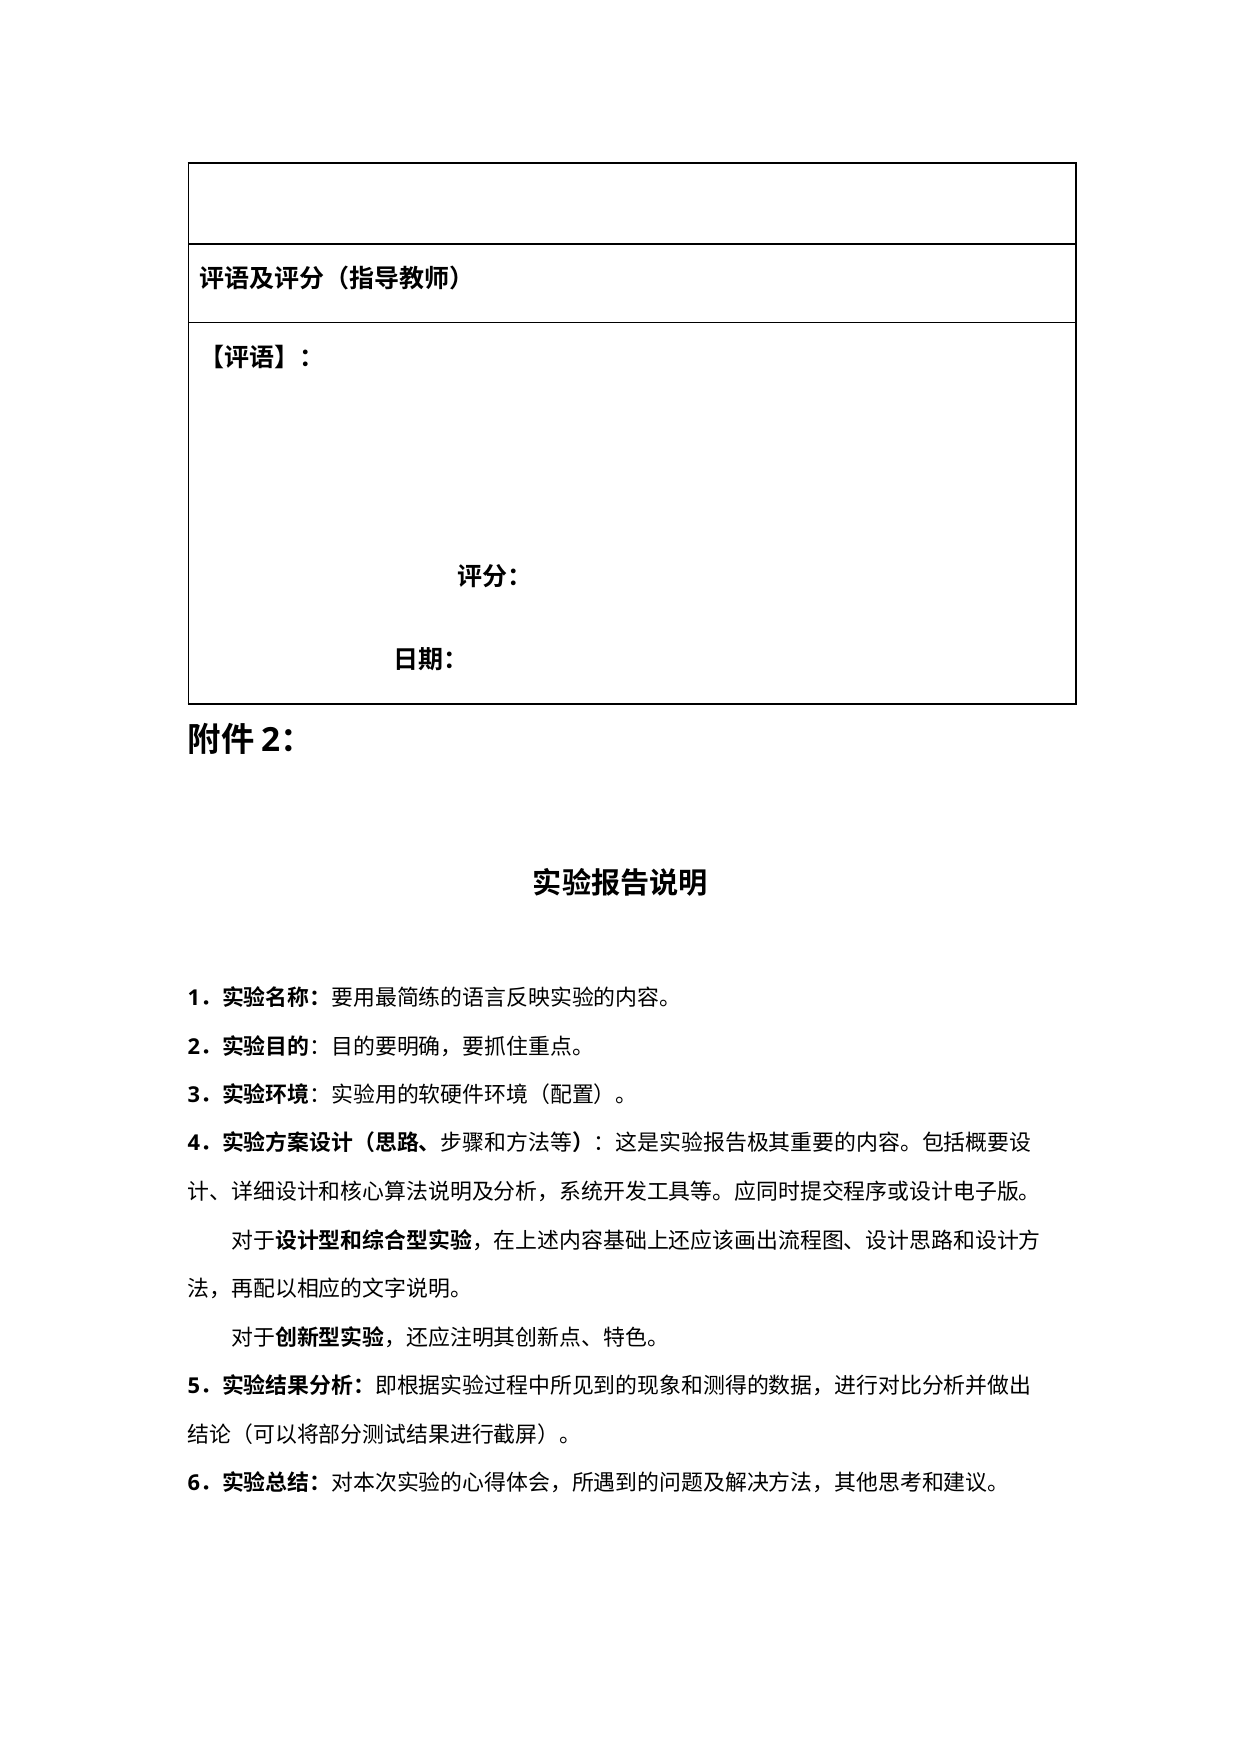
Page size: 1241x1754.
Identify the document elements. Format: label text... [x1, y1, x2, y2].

text 5．实验结果分析：即根据实验过程中所见到的现象和测得的数据，进行对比分析并做出结论（可以将部分测试结果进行截屏）。 [187, 1368, 1053, 1449]
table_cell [189, 164, 1075, 243]
text 附件2： [187, 704, 1053, 769]
text 1．实验名称：要用最简练的语言反映实验的内容。 [187, 980, 1053, 1013]
table_cell 【评语】： 评分： 日期： [189, 323, 1075, 703]
text 实验报告说明 [187, 849, 1053, 914]
text 4．实验方案设计（思路、步骤和方法等）：这是实验报告极其重要的内容。包括概要设计、详细设计和核心算法说明及分析，系统开发工具等。应同时提交程序或设计电子版。 [187, 1125, 1053, 1206]
text 对于设计型和综合型实验，在上述内容基础上还应该画出流程图、设计思路和设计方法，再配以相应的文字说明。 [187, 1222, 1053, 1303]
text 6．实验总结：对本次实验的心得体会，所遇到的问题及解决方法，其他思考和建议。 [187, 1465, 1053, 1497]
text 3．实验环境：实验用的软硬件环境（配置）。 [187, 1077, 1053, 1109]
text 2．实验目的：目的要明确，要抓住重点。 [187, 1028, 1053, 1061]
table_cell 评语及评分（指导教师） [189, 245, 1075, 322]
text 对于创新型实验，还应注明其创新点、特色。 [187, 1319, 1053, 1352]
